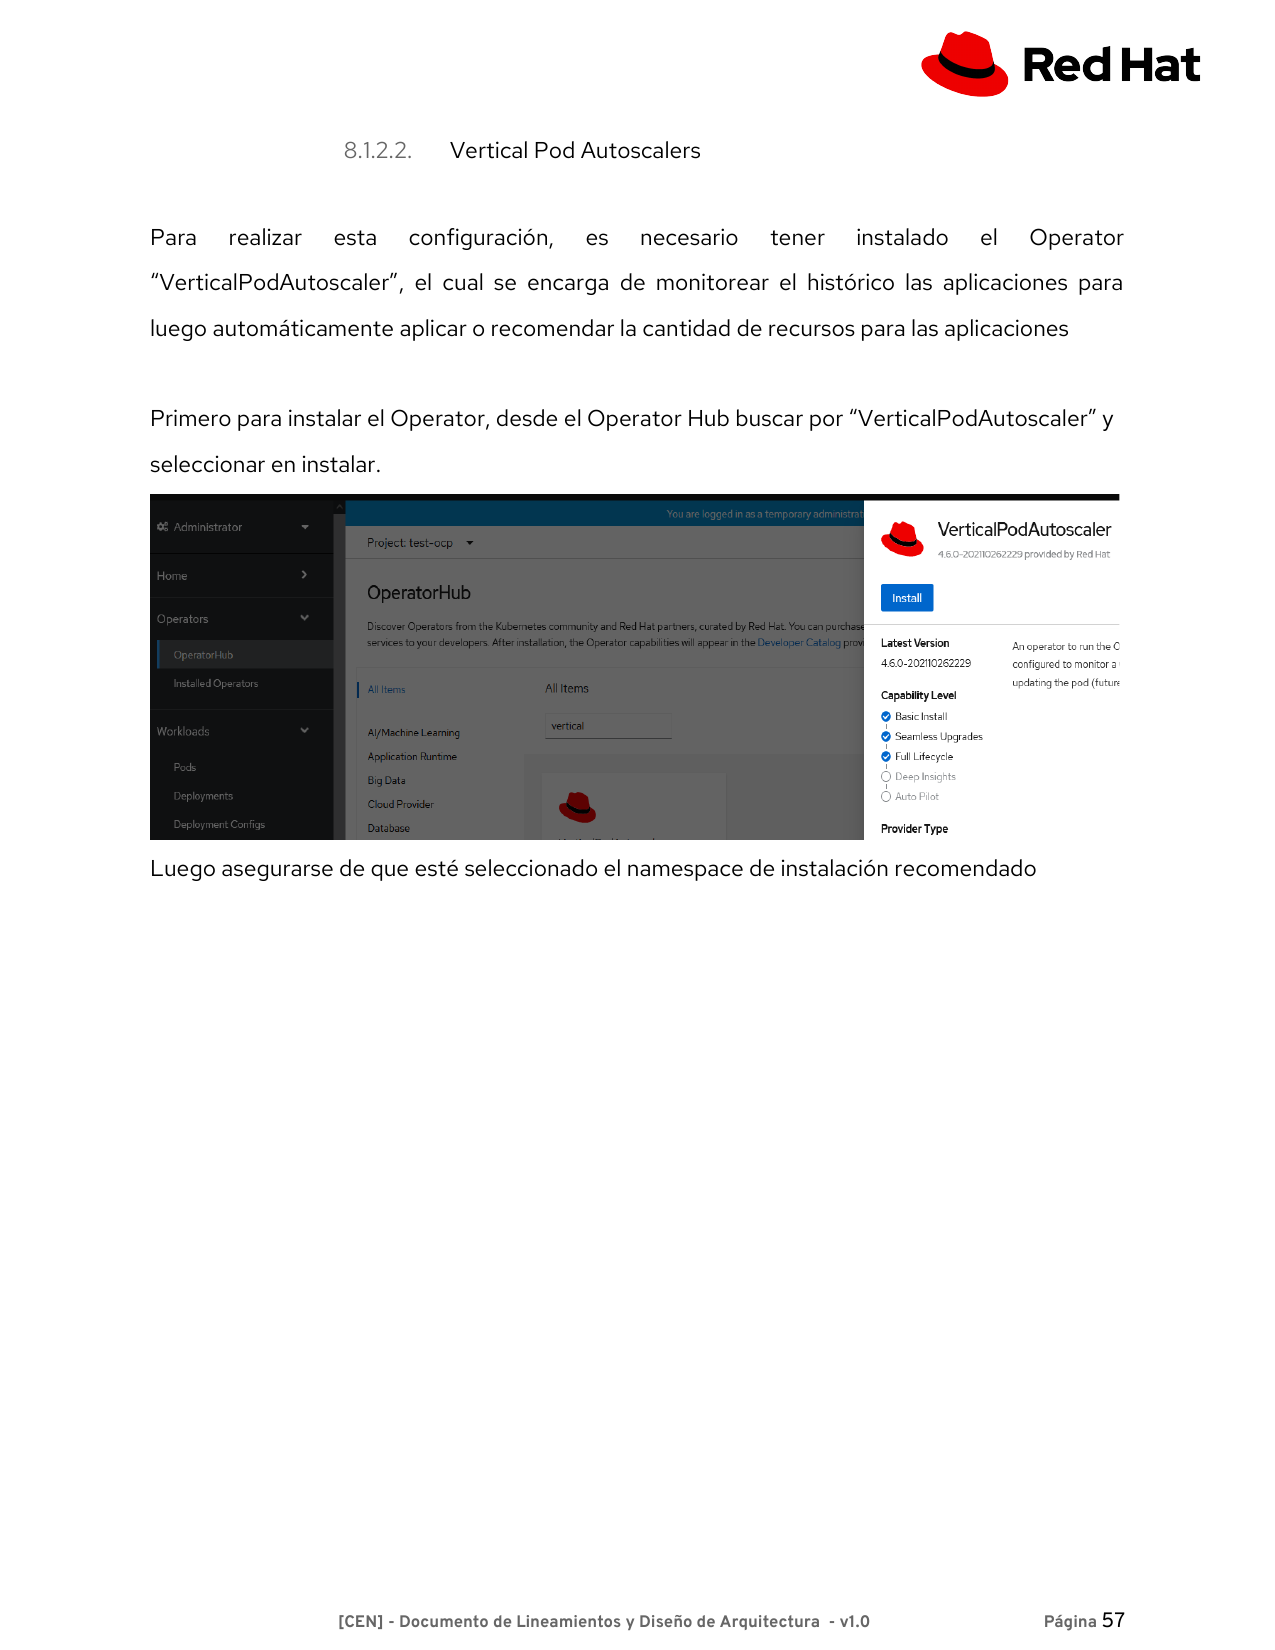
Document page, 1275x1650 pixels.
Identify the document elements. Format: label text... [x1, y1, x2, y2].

picture [150, 494, 1120, 840]
subtitle Vertical Pod Autoscalers [412, 135, 1125, 165]
picture [921, 31, 1200, 97]
text Luego asegurarse de que esté seleccionado el namespace de instalación recomendado [150, 853, 1125, 883]
text Para realizar esta configuración, es necesario tener instalado el Operator “VerticalPodAutoscaler”, el cual se encarga de monitorear el histórico las aplicaciones para luego automáticamente aplicar o recomendar la cantidad de recursos para las aplicaciones [150, 222, 1125, 343]
text Primero para instalar el Operator, desde el Operator Hub buscar por “VerticalPodAutoscaler” y seleccionar en instalar. [150, 403, 1125, 479]
